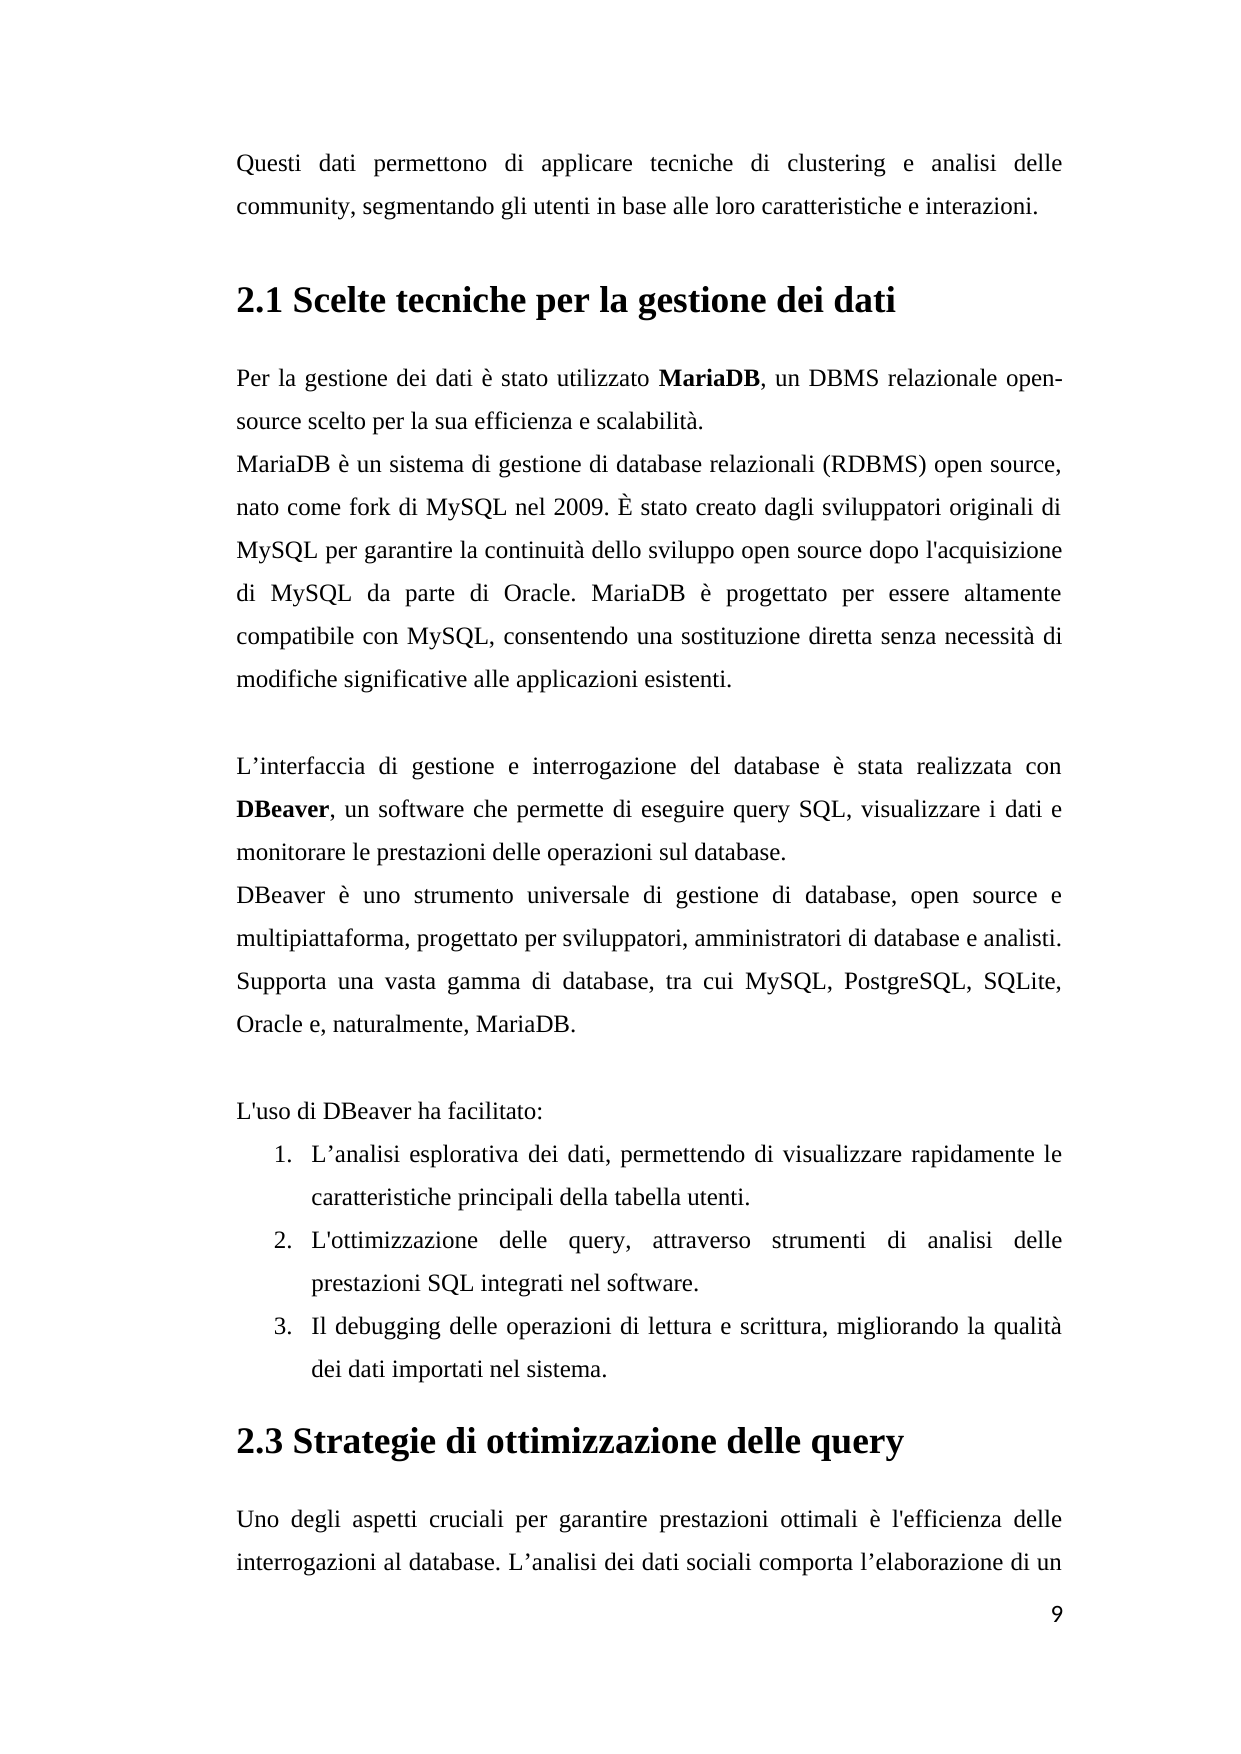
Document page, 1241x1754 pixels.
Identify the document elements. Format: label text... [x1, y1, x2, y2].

text L'uso di DBeaver ha facilitato: [236, 1096, 1063, 1124]
text Questi dati permettono di applicare tecniche di clustering e analisi delle community, segmentando gli utenti in base alle loro caratteristiche e interazioni. [236, 148, 1063, 219]
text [236, 1504, 1063, 1576]
subtitle 2.3 Strategie di ottimizzazione delle query [236, 1418, 1063, 1462]
text Per la gestione dei dati è stato utilizzato MariaDB, un DBMS relazionale open-source scelto per la sua efficienza e scalabilità. [236, 363, 1063, 434]
subtitle 2.1 Scelte tecniche per la gestione dei dati [236, 277, 1063, 320]
text DBeaver è uno strumento universale di gestione di database, open source e multipiattaforma, progettato per sviluppatori, amministratori di database e analisti. Supporta una vasta gamma di database, tra cui MySQL, PostgreSQL, SQLite, Oracle e, naturalmente, MariaDB. [236, 880, 1063, 1038]
list L’analisi esplorativa dei dati, permettendo di visualizzare rapidamente le caratteristiche principali della tabella utenti. [274, 1139, 1063, 1211]
text L’interfaccia di gestione e interrogazione del database è stata realizzata con DBeaver, un software che permette di eseguire query SQL, visualizzare i dati e monitorare le prestazioni delle operazioni sul database. [236, 751, 1063, 866]
list L'ottimizzazione delle query, attraverso strumenti di analisi delle prestazioni SQL integrati nel software. [274, 1225, 1063, 1297]
text MariaDB è un sistema di gestione di database relazionali (RDBMS) open source, nato come fork di MySQL nel 2009. È stato creato dagli sviluppatori originali di MySQL per garantire la continuità dello sviluppo open source dopo l'acquisizione di MySQL da parte di Oracle. MariaDB è progettato per essere altamente compatibile con MySQL, consentendo una sostituzione diretta senza necessità di modifiche significative alle applicazioni esistenti. [236, 449, 1063, 693]
list Il debugging delle operazioni di lettura e scrittura, migliorando la qualità dei dati importati nel sistema. [274, 1311, 1063, 1383]
